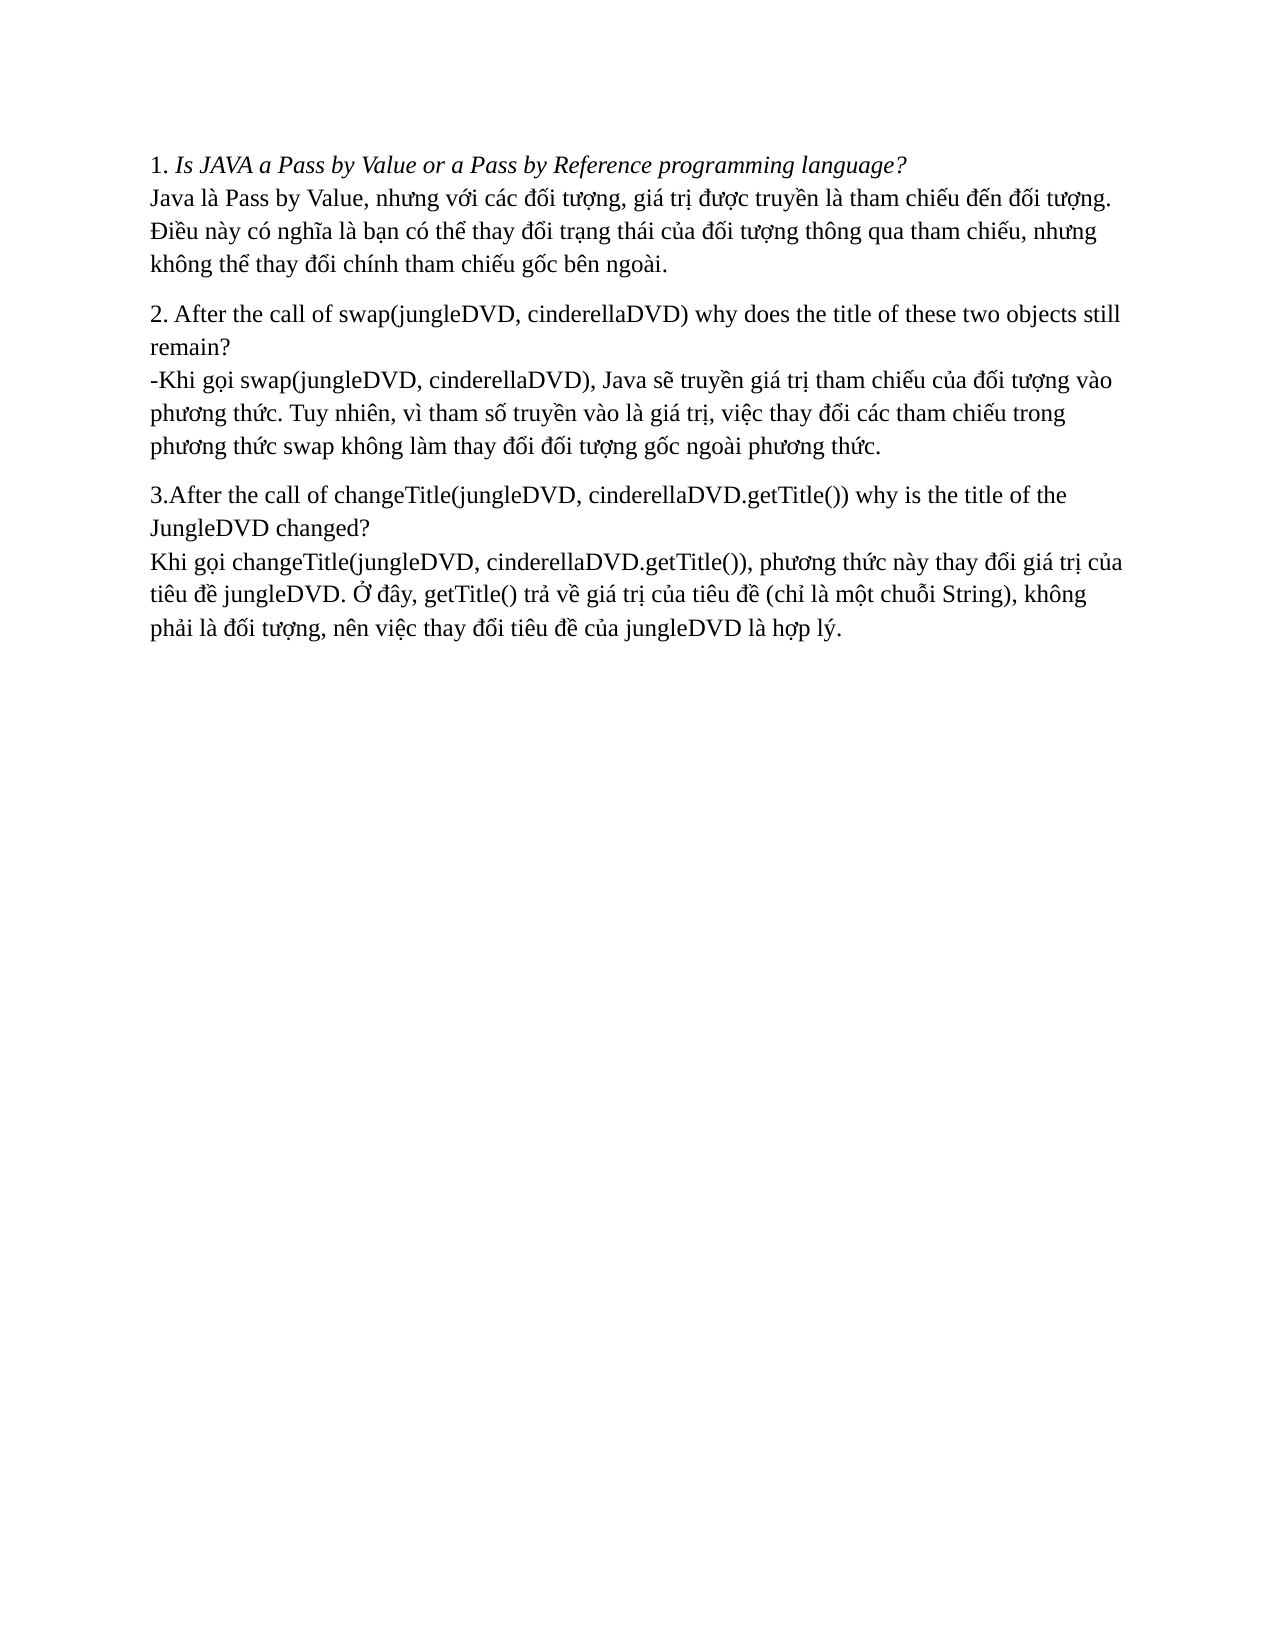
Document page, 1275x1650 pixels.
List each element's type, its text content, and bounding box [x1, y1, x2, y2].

text 3.After the call of changeTitle(jungleDVD, cinderellaDVD.getTitle()) why is the title of the JungleDVD changed? Khi gọi changeTitle(jungleDVD, cinderellaDVD.getTitle()), phương thức này thay đổi giá trị của tiêu đề jungleDVD. Ở đây, getTitle() trả về giá trị của tiêu đề (chỉ là một chuỗi String), không phải là đối tượng, nên việc thay đổi tiêu đề của jungleDVD là hợp lý. [150, 481, 1125, 681]
text 2. After the call of swap(jungleDVD, cinderellaDVD) why does the title of these two objects still remain? -Khi gọi swap(jungleDVD, cinderellaDVD), Java sẽ truyền giá trị tham chiếu của đối tượng vào phương thức. Tuy nhiên, vì tham số truyền vào là giá trị, việc thay đổi các tham chiếu trong phương thức swap không làm thay đổi đối tượng gốc ngoài phương thức. [150, 299, 1125, 459]
text 1. Is JAVA a Pass by Value or a Pass by Reference programming language? Java là Pass by Value, nhưng với các đối tượng, giá trị được truyền là tham chiếu đến đối tượng. Điều này có nghĩa là bạn có thể thay đổi trạng thái của đối tượng thông qua tham chiếu, nhưng không thể thay đổi chính tham chiếu gốc bên ngoài. [150, 150, 1125, 278]
